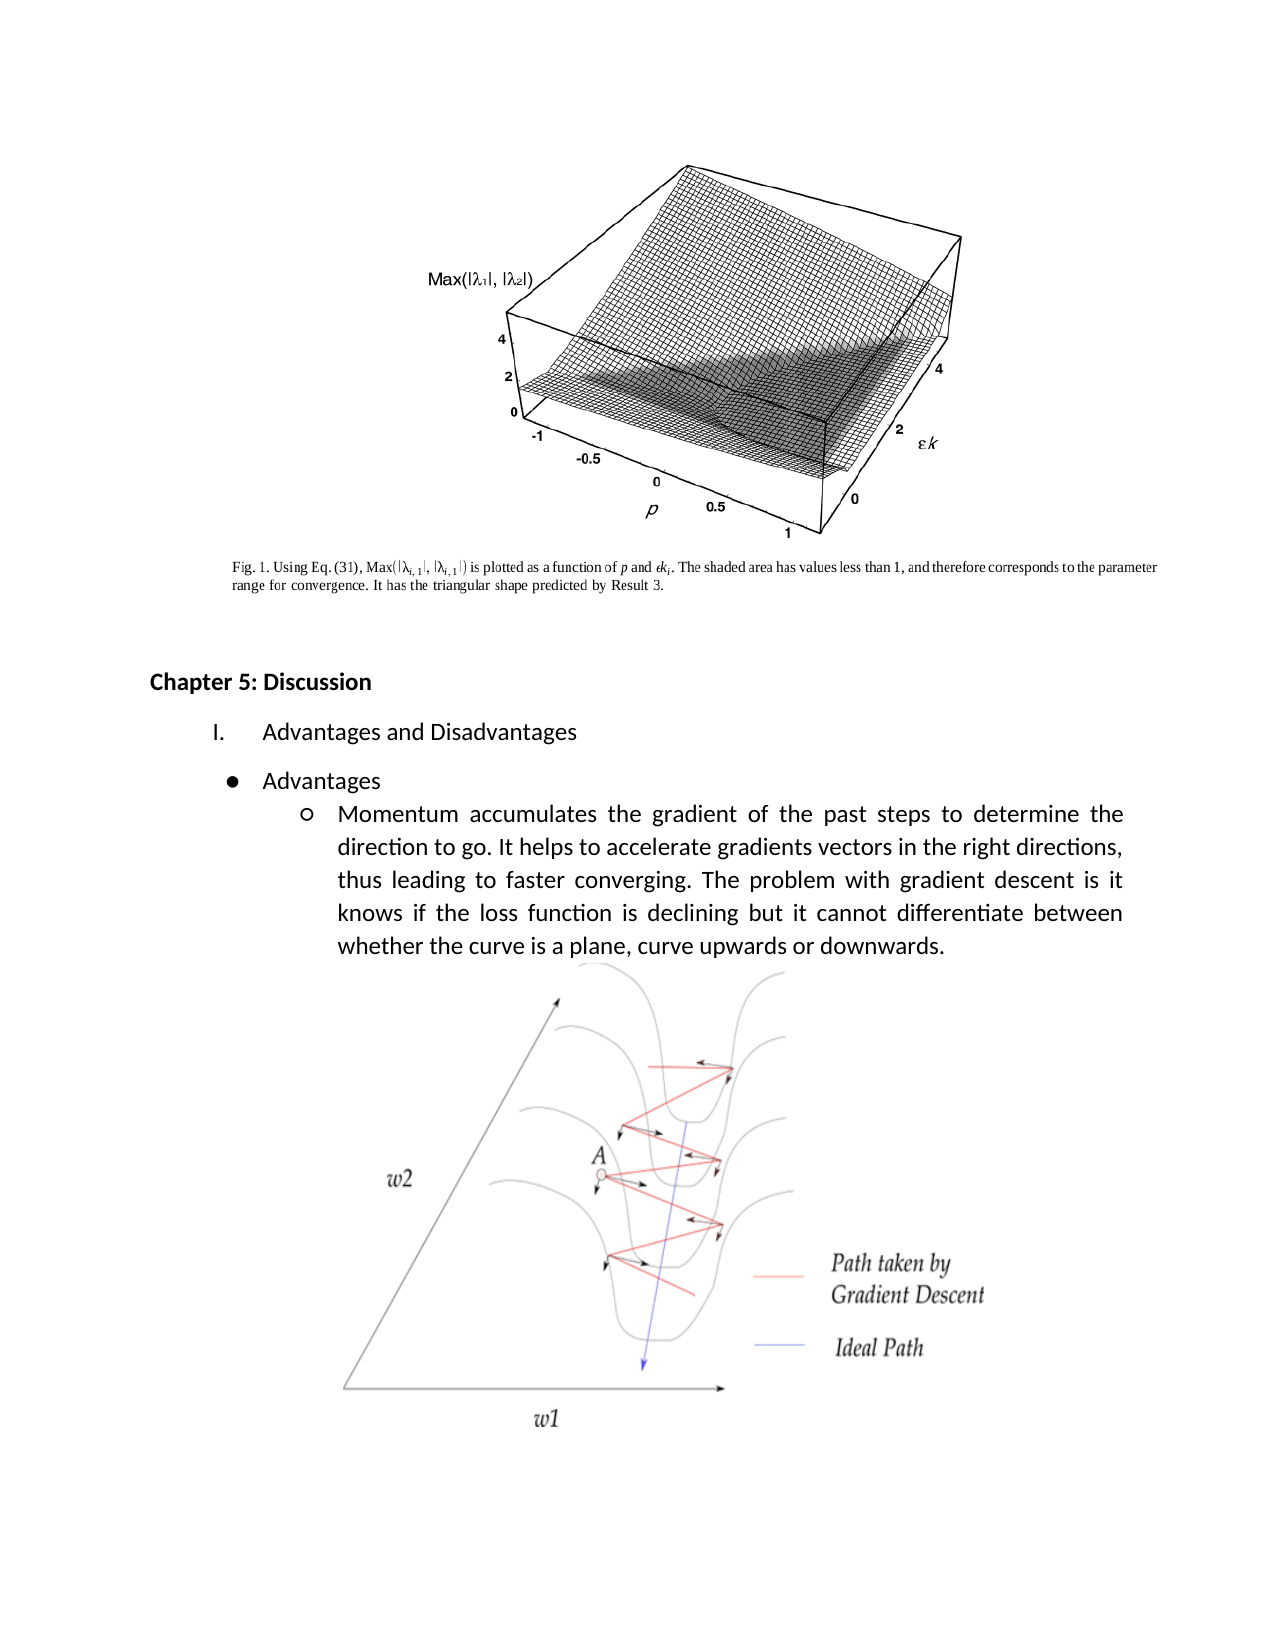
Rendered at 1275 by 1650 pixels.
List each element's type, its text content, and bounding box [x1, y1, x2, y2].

picture [343, 963, 984, 1427]
text Chapter 5: Discussion [150, 666, 1125, 697]
list Momentum accumulates the gradient of the past steps to determine the direction to go. It helps to accelerate gradients vectors in the right directions, thus leading to faster converging. The problem with gradient descent is it knows if the loss function is declining but it cannot differentiate between whether the curve is a plane, curve upwards or downwards. [300, 798, 1125, 961]
list Advantages [225, 766, 1125, 796]
list Advantages and Disadvantages [225, 716, 1125, 746]
picture [225, 150, 1166, 598]
